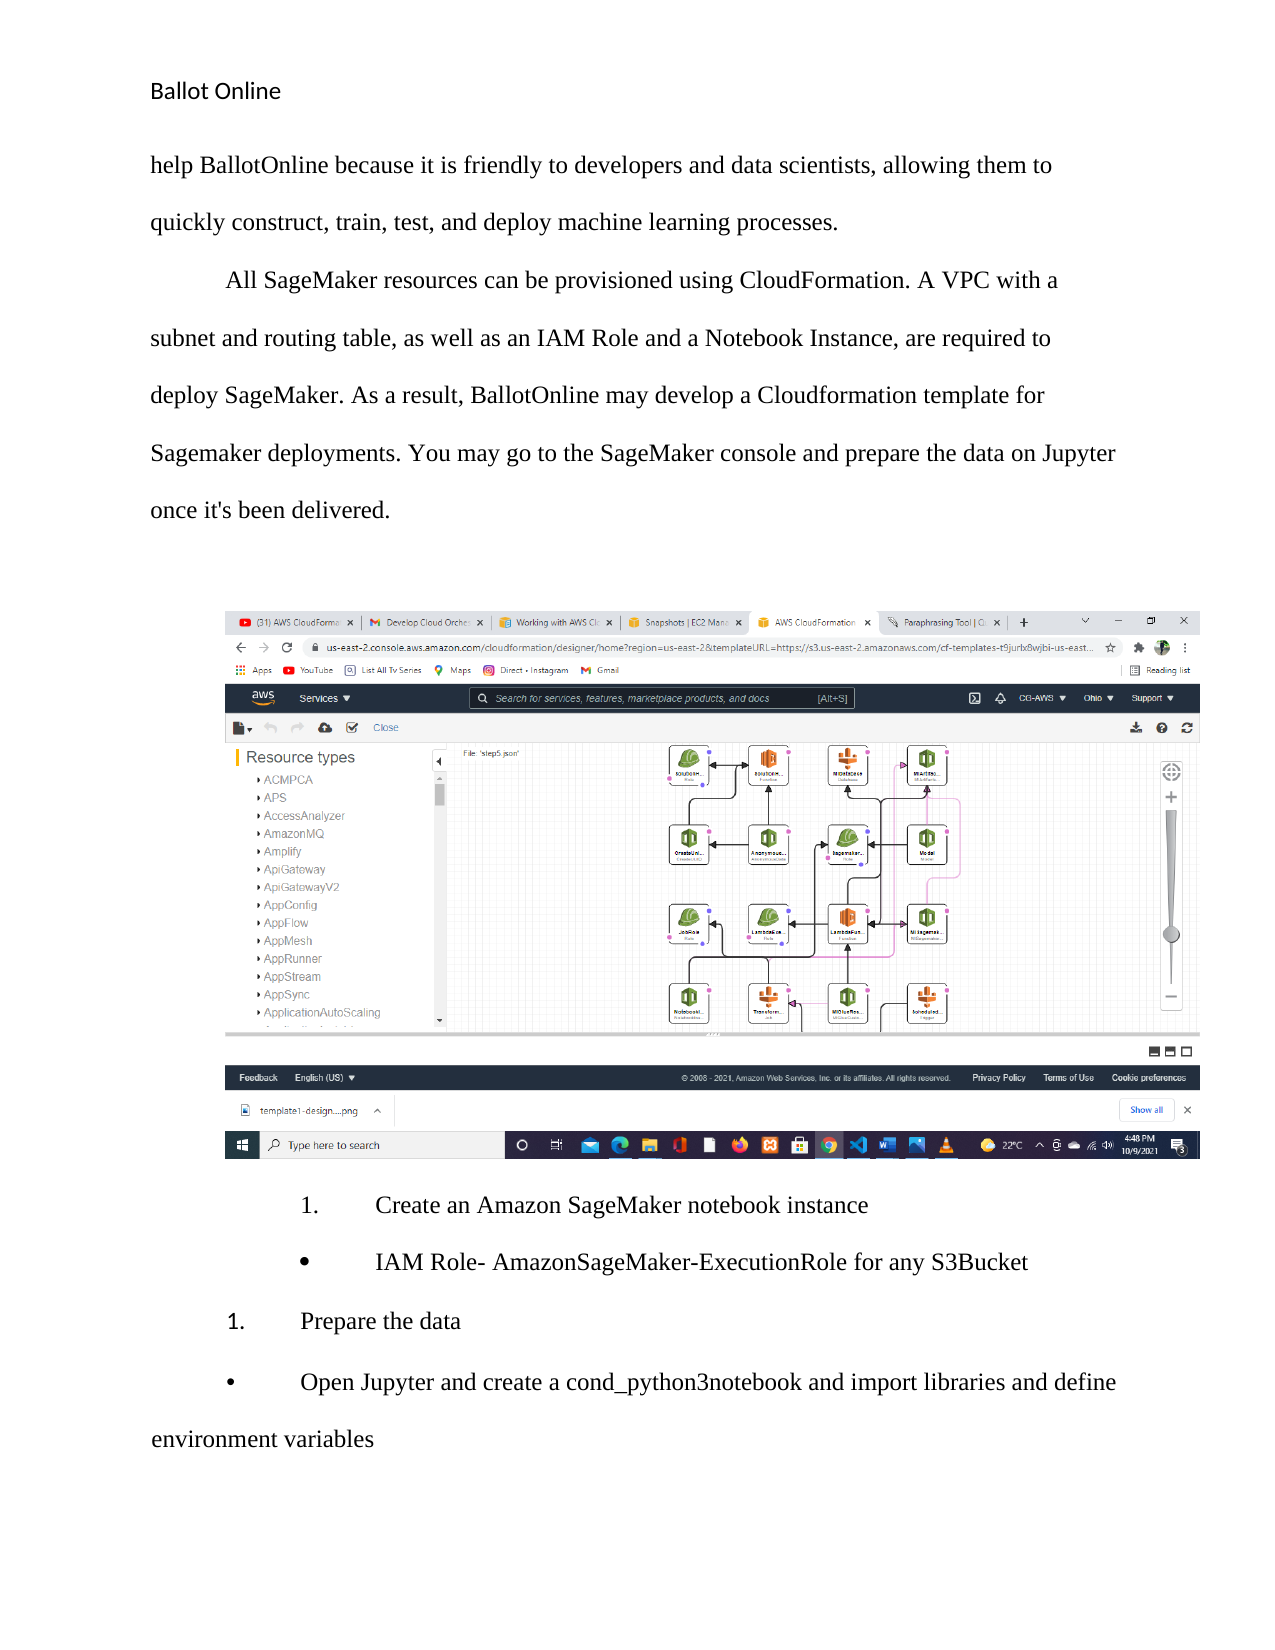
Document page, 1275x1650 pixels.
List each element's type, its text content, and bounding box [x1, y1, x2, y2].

list Open Jupyter and create a cond_python3notebook and import libraries and define environment variables [151, 1367, 1125, 1453]
list IAM Role- AmazonSageMaker-ExecutionRole for any S3Bucket [225, 1247, 1125, 1276]
list Create an Amazon SageMaker notebook instance [225, 1190, 1125, 1218]
picture [225, 611, 1200, 1159]
list Prepare the data [151, 1305, 1125, 1336]
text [150, 150, 1125, 236]
text All SageMaker resources can be provisioned using CloudFormation. A VPC with a subnet and routing table, as well as an IAM Role and a Notebook Instance, are required to deploy SageMaker. As a result, BallotOnline may develop a Cloudformation template for Sagemaker deployments. You may go to the SageMaker console and prepare the data on Jupyter once it's been delivered. [150, 265, 1125, 524]
